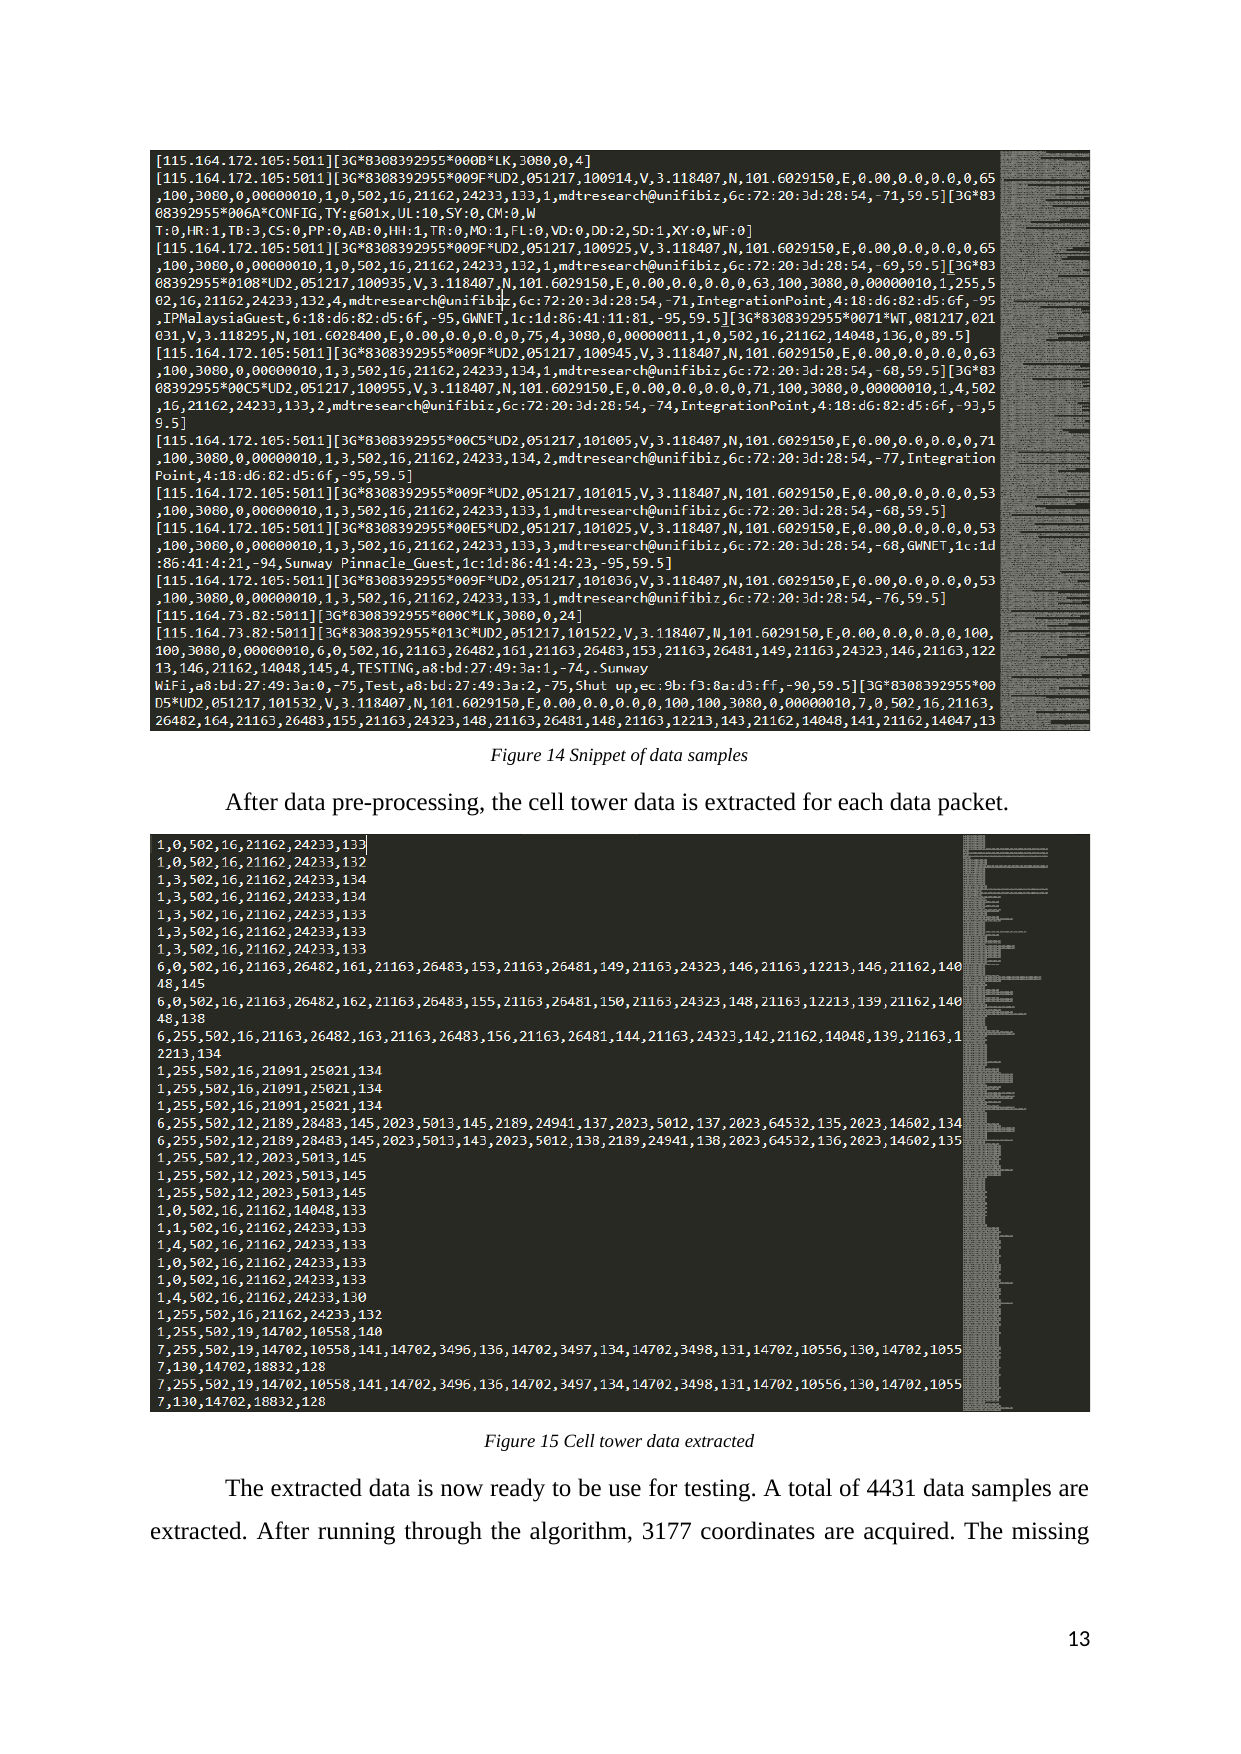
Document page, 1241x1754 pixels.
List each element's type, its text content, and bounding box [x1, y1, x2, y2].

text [150, 1473, 1090, 1544]
picture [150, 150, 1091, 731]
text Figure 15 Cell tower data extracted [150, 1430, 1090, 1452]
text After data pre-processing, the cell tower data is extracted for each data packet. [150, 787, 1090, 815]
text Figure 14 Snippet of data samples [150, 744, 1090, 766]
picture [150, 834, 1091, 1412]
